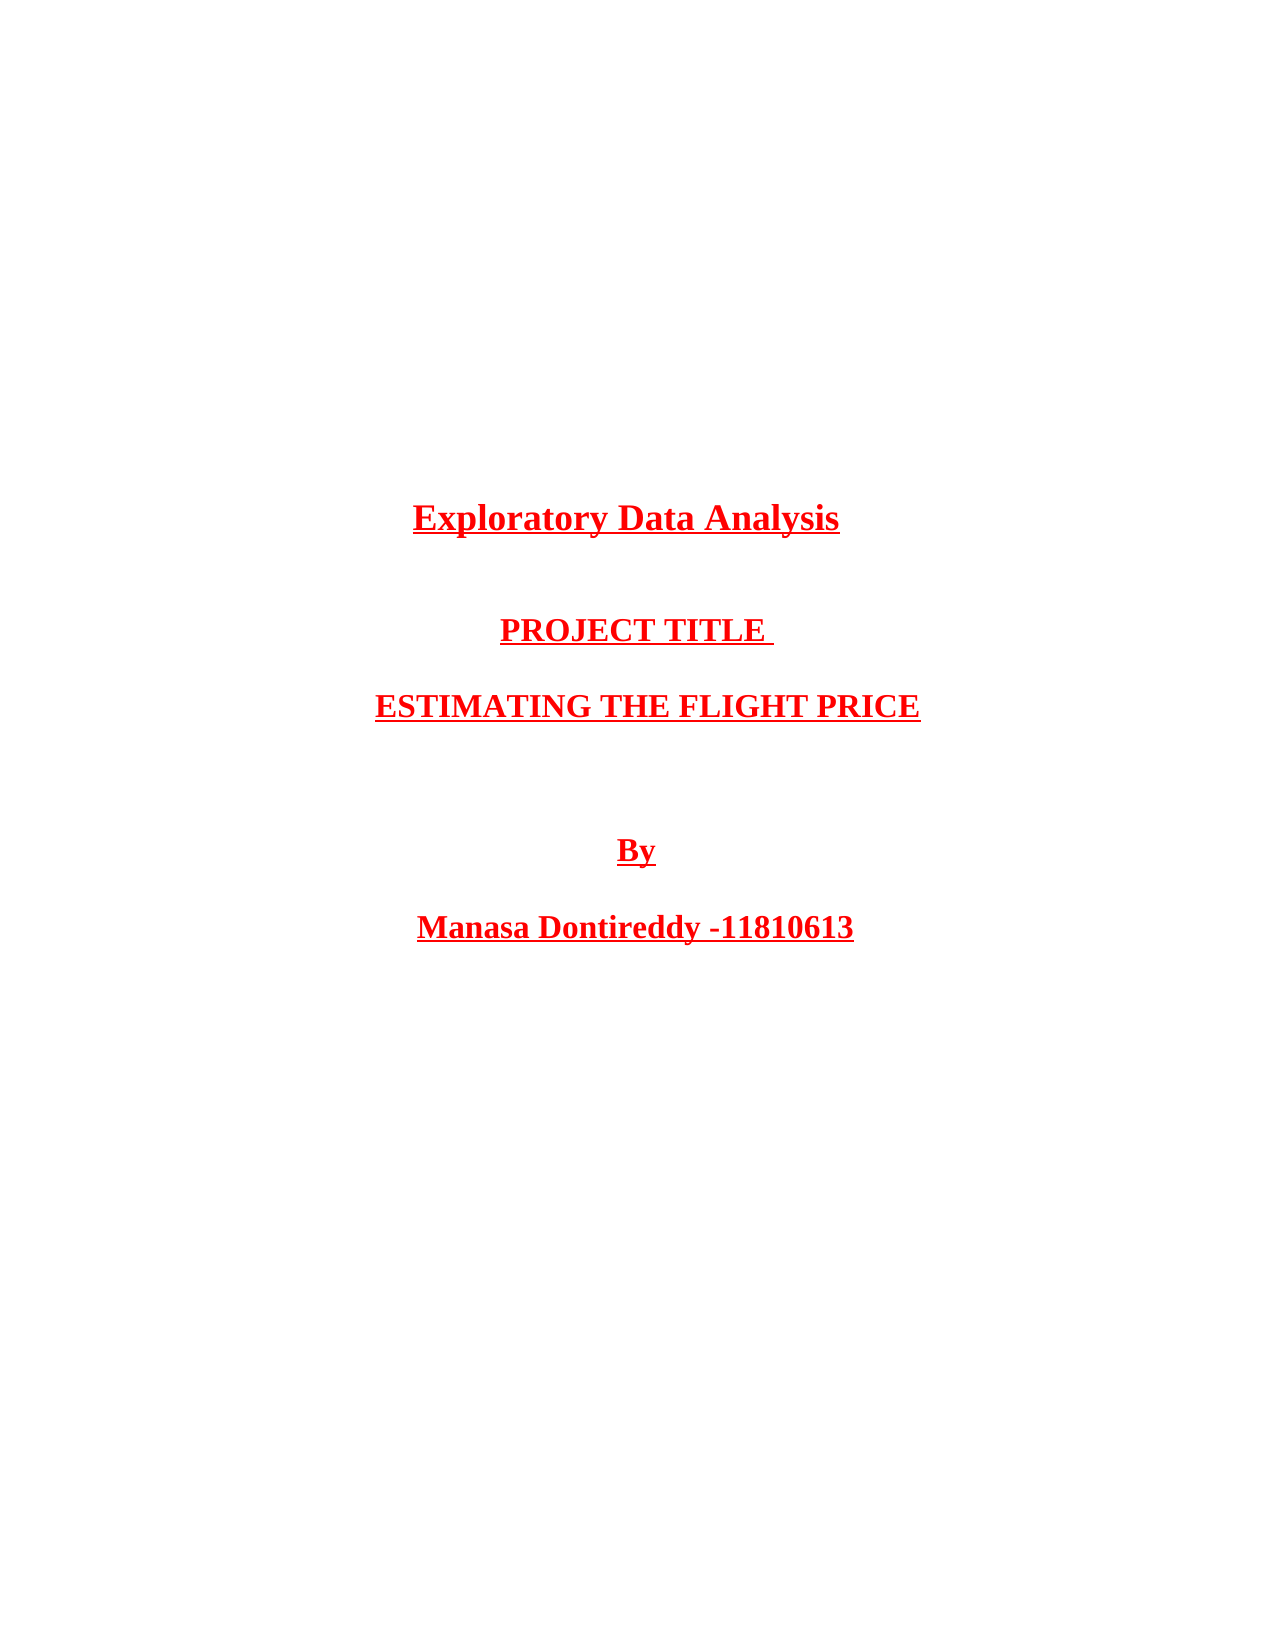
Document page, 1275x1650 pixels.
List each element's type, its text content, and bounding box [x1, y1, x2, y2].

text By [450, 830, 1125, 869]
text ESTIMATING THE FLIGHT PRICE [300, 687, 1125, 725]
text PROJECT TITLE [375, 610, 1125, 648]
text Exploratory Data Analysis [300, 495, 1125, 538]
text Manasa Dontireddy -11810613 [150, 907, 1125, 945]
